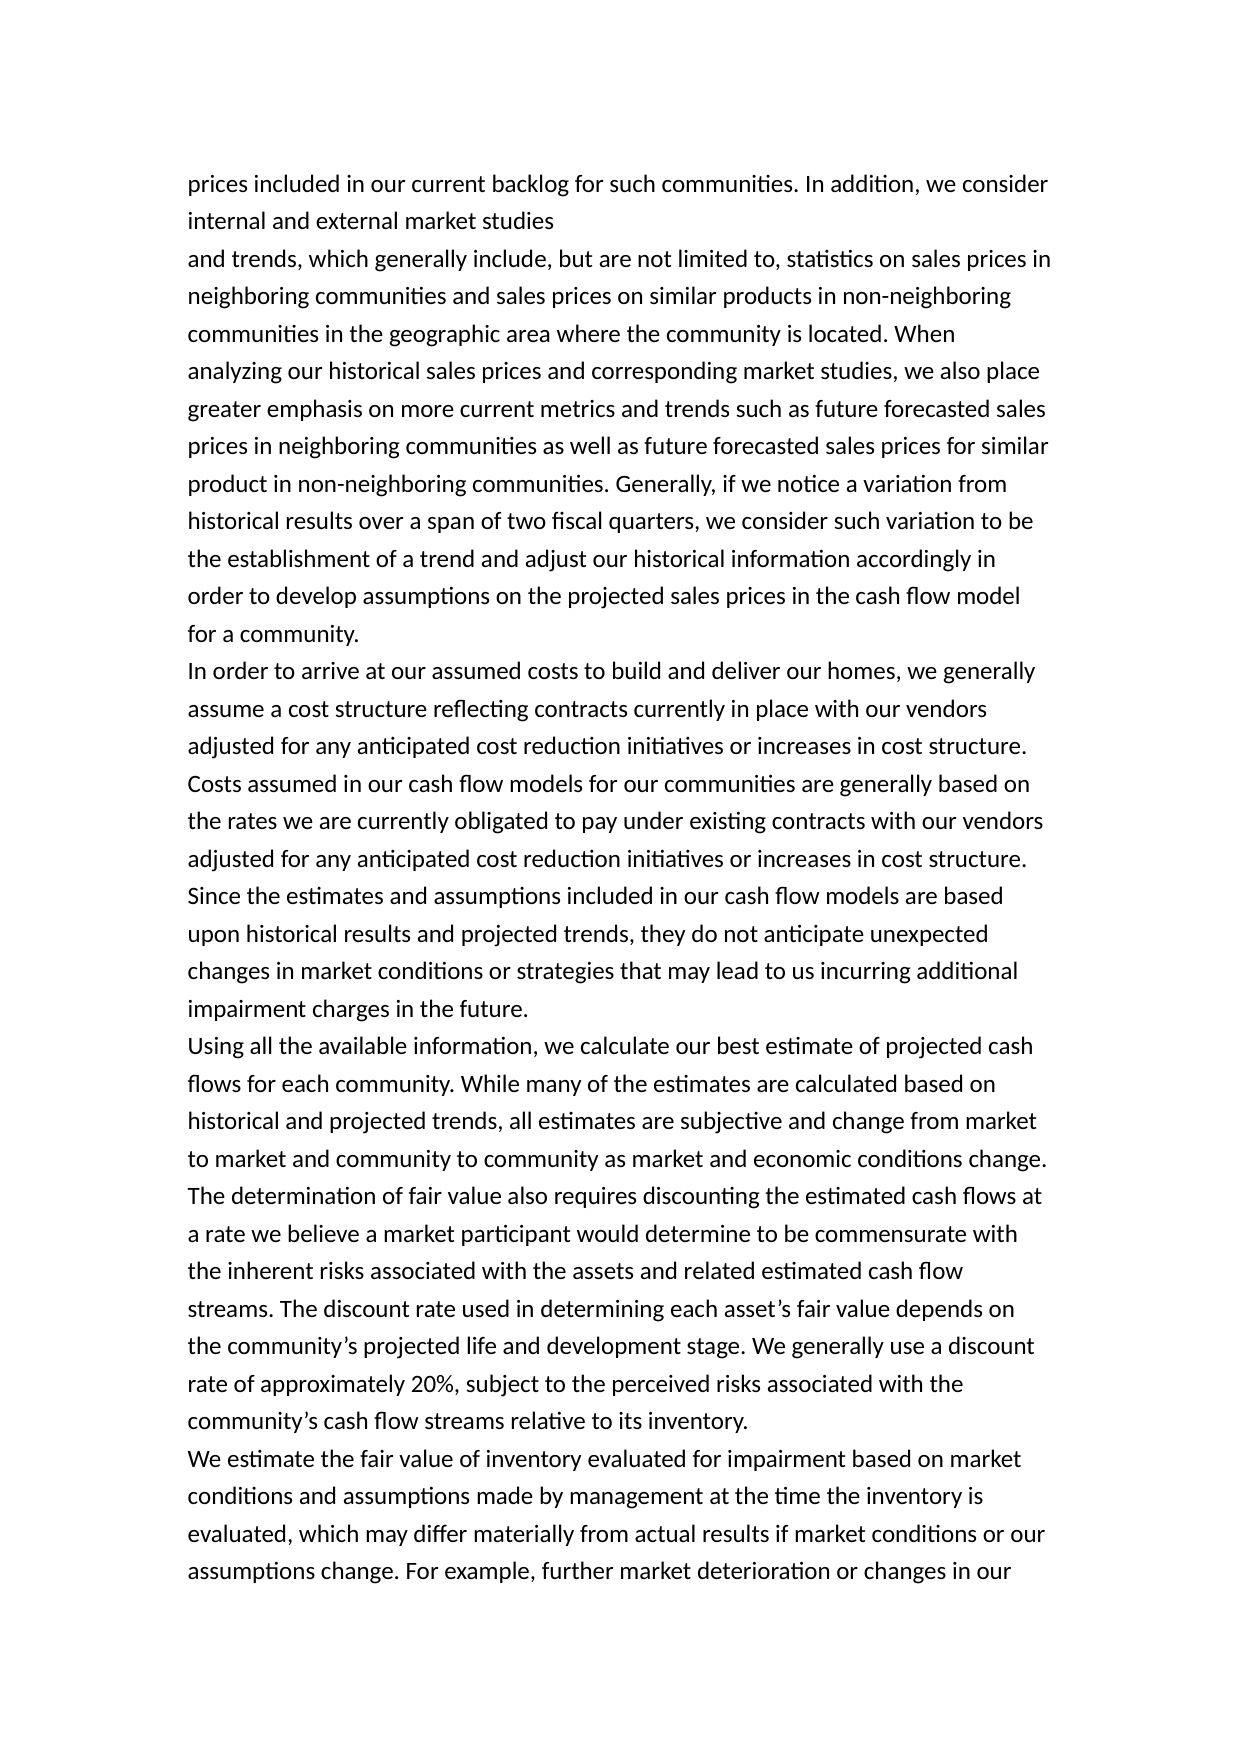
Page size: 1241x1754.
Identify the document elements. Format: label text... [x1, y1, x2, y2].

text In order to arrive at our assumed costs to build and deliver our homes, we generally assume a cost structure reflecting contracts currently in place with our vendors adjusted for any anticipated cost reduction initiatives or increases in cost structure. Costs assumed in our cash flow models for our communities are generally based on the rates we are currently obligated to pay under existing contracts with our vendors adjusted for any anticipated cost reduction initiatives or increases in cost structure. [187, 652, 1053, 877]
text Using all the available information, we calculate our best estimate of projected cash flows for each community. While many of the estimates are calculated based on historical and projected trends, all estimates are subjective and change from market to market and community to community as market and economic conditions change. The determination of fair value also requires discounting the estimated cash flows at a rate we believe a market participant would determine to be commensurate with the inherent risks associated with the assets and related estimated cash flow streams. The discount rate used in determining each asset’s fair value depends on the community’s projected life and development stage. We generally use a discount rate of approximately 20%, subject to the perceived risks associated with the community’s cash flow streams relative to its inventory. [187, 1027, 1053, 1439]
text Since the estimates and assumptions included in our cash flow models are based upon historical results and projected trends, they do not anticipate unexpected changes in market conditions or strategies that may lead to us incurring additional impairment charges in the future. [187, 877, 1053, 1027]
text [187, 164, 1053, 239]
text and trends, which generally include, but are not limited to, statistics on sales prices in neighboring communities and sales prices on similar products in non-neighboring communities in the geographic area where the community is located. When analyzing our historical sales prices and corresponding market studies, we also place greater emphasis on more current metrics and trends such as future forecasted sales prices in neighboring communities as well as future forecasted sales prices for similar product in non-neighboring communities. Generally, if we notice a variation from historical results over a span of two fiscal quarters, we consider such variation to be the establishment of a trend and adjust our historical information accordingly in order to develop assumptions on the projected sales prices in the cash flow model for a community. [187, 239, 1053, 652]
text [187, 1439, 1053, 1589]
